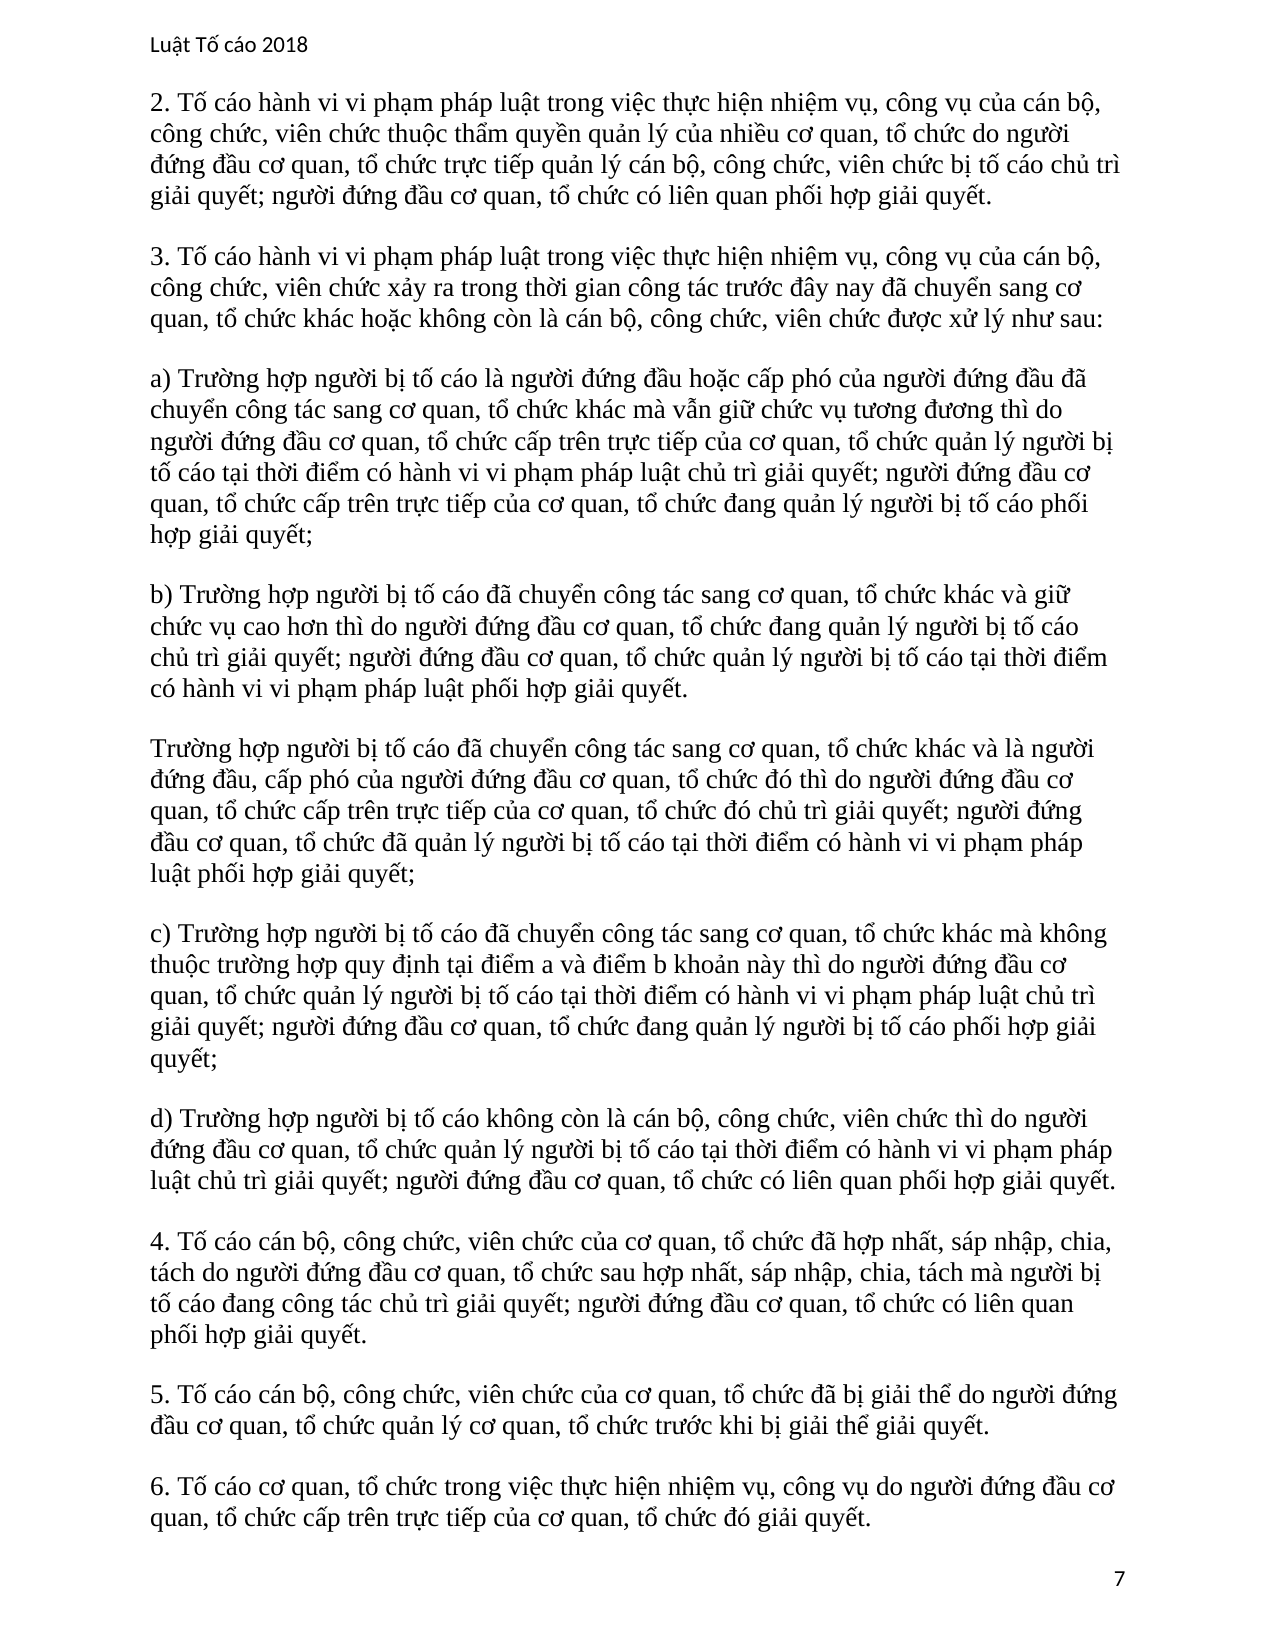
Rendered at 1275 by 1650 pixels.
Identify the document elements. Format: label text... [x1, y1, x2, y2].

text 4. Tố cáo cán bộ, công chức, viên chức của cơ quan, tổ chức đã hợp nhất, sáp nhập, chia, tách do người đứng đầu cơ quan, tổ chức sau hợp nhất, sáp nhập, chia, tách mà người bị tố cáo đang công tác chủ trì giải quyết; người đứng đầu cơ quan, tổ chức có liên quan phối hợp giải quyết. [150, 1224, 1125, 1349]
text a) Trường hợp người bị tố cáo là người đứng đầu hoặc cấp phó của người đứng đầu đã chuyển công tác sang cơ quan, tổ chức khác mà vẫn giữ chức vụ tương đương thì do người đứng đầu cơ quan, tổ chức cấp trên trực tiếp của cơ quan, tổ chức quản lý người bị tố cáo tại thời điểm có hành vi vi phạm pháp luật chủ trì giải quyết; người đứng đầu cơ quan, tổ chức cấp trên trực tiếp của cơ quan, tổ chức đang quản lý người bị tố cáo phối hợp giải quyết; [150, 362, 1125, 549]
text 5. Tố cáo cán bộ, công chức, viên chức của cơ quan, tổ chức đã bị giải thể do người đứng đầu cơ quan, tổ chức quản lý cơ quan, tổ chức trước khi bị giải thể giải quyết. [150, 1378, 1125, 1441]
text b) Trường hợp người bị tố cáo đã chuyển công tác sang cơ quan, tổ chức khác và giữ chức vụ cao hơn thì do người đứng đầu cơ quan, tổ chức đang quản lý người bị tố cáo chủ trì giải quyết; người đứng đầu cơ quan, tổ chức quản lý người bị tố cáo tại thời điểm có hành vi vi phạm pháp luật phối hợp giải quyết. [150, 578, 1125, 703]
text c) Trường hợp người bị tố cáo đã chuyển công tác sang cơ quan, tổ chức khác mà không thuộc trường hợp quy định tại điểm a và điểm b khoản này thì do người đứng đầu cơ quan, tổ chức quản lý người bị tố cáo tại thời điểm có hành vi vi phạm pháp luật chủ trì giải quyết; người đứng đầu cơ quan, tổ chức đang quản lý người bị tố cáo phối hợp giải quyết; [150, 917, 1125, 1073]
text 6. Tố cáo cơ quan, tổ chức trong việc thực hiện nhiệm vụ, công vụ do người đứng đầu cơ quan, tổ chức cấp trên trực tiếp của cơ quan, tổ chức đó giải quyết. [150, 1470, 1125, 1532]
text 2. Tố cáo hành vi vi phạm pháp luật trong việc thực hiện nhiệm vụ, công vụ của cán bộ, công chức, viên chức thuộc thẩm quyền quản lý của nhiều cơ quan, tổ chức do người đứng đầu cơ quan, tổ chức trực tiếp quản lý cán bộ, công chức, viên chức bị tố cáo chủ trì giải quyết; người đứng đầu cơ quan, tổ chức có liên quan phối hợp giải quyết. [150, 86, 1125, 211]
text d) Trường hợp người bị tố cáo không còn là cán bộ, công chức, viên chức thì do người đứng đầu cơ quan, tổ chức quản lý người bị tố cáo tại thời điểm có hành vi vi phạm pháp luật chủ trì giải quyết; người đứng đầu cơ quan, tổ chức có liên quan phối hợp giải quyết. [150, 1102, 1125, 1195]
text Trường hợp người bị tố cáo đã chuyển công tác sang cơ quan, tổ chức khác và là người đứng đầu, cấp phó của người đứng đầu cơ quan, tổ chức đó thì do người đứng đầu cơ quan, tổ chức cấp trên trực tiếp của cơ quan, tổ chức đó chủ trì giải quyết; người đứng đầu cơ quan, tổ chức đã quản lý người bị tố cáo tại thời điểm có hành vi vi phạm pháp luật phối hợp giải quyết; [150, 732, 1125, 888]
text 3. Tố cáo hành vi vi phạm pháp luật trong việc thực hiện nhiệm vụ, công vụ của cán bộ, công chức, viên chức xảy ra trong thời gian công tác trước đây nay đã chuyển sang cơ quan, tổ chức khác hoặc không còn là cán bộ, công chức, viên chức được xử lý như sau: [150, 240, 1125, 333]
